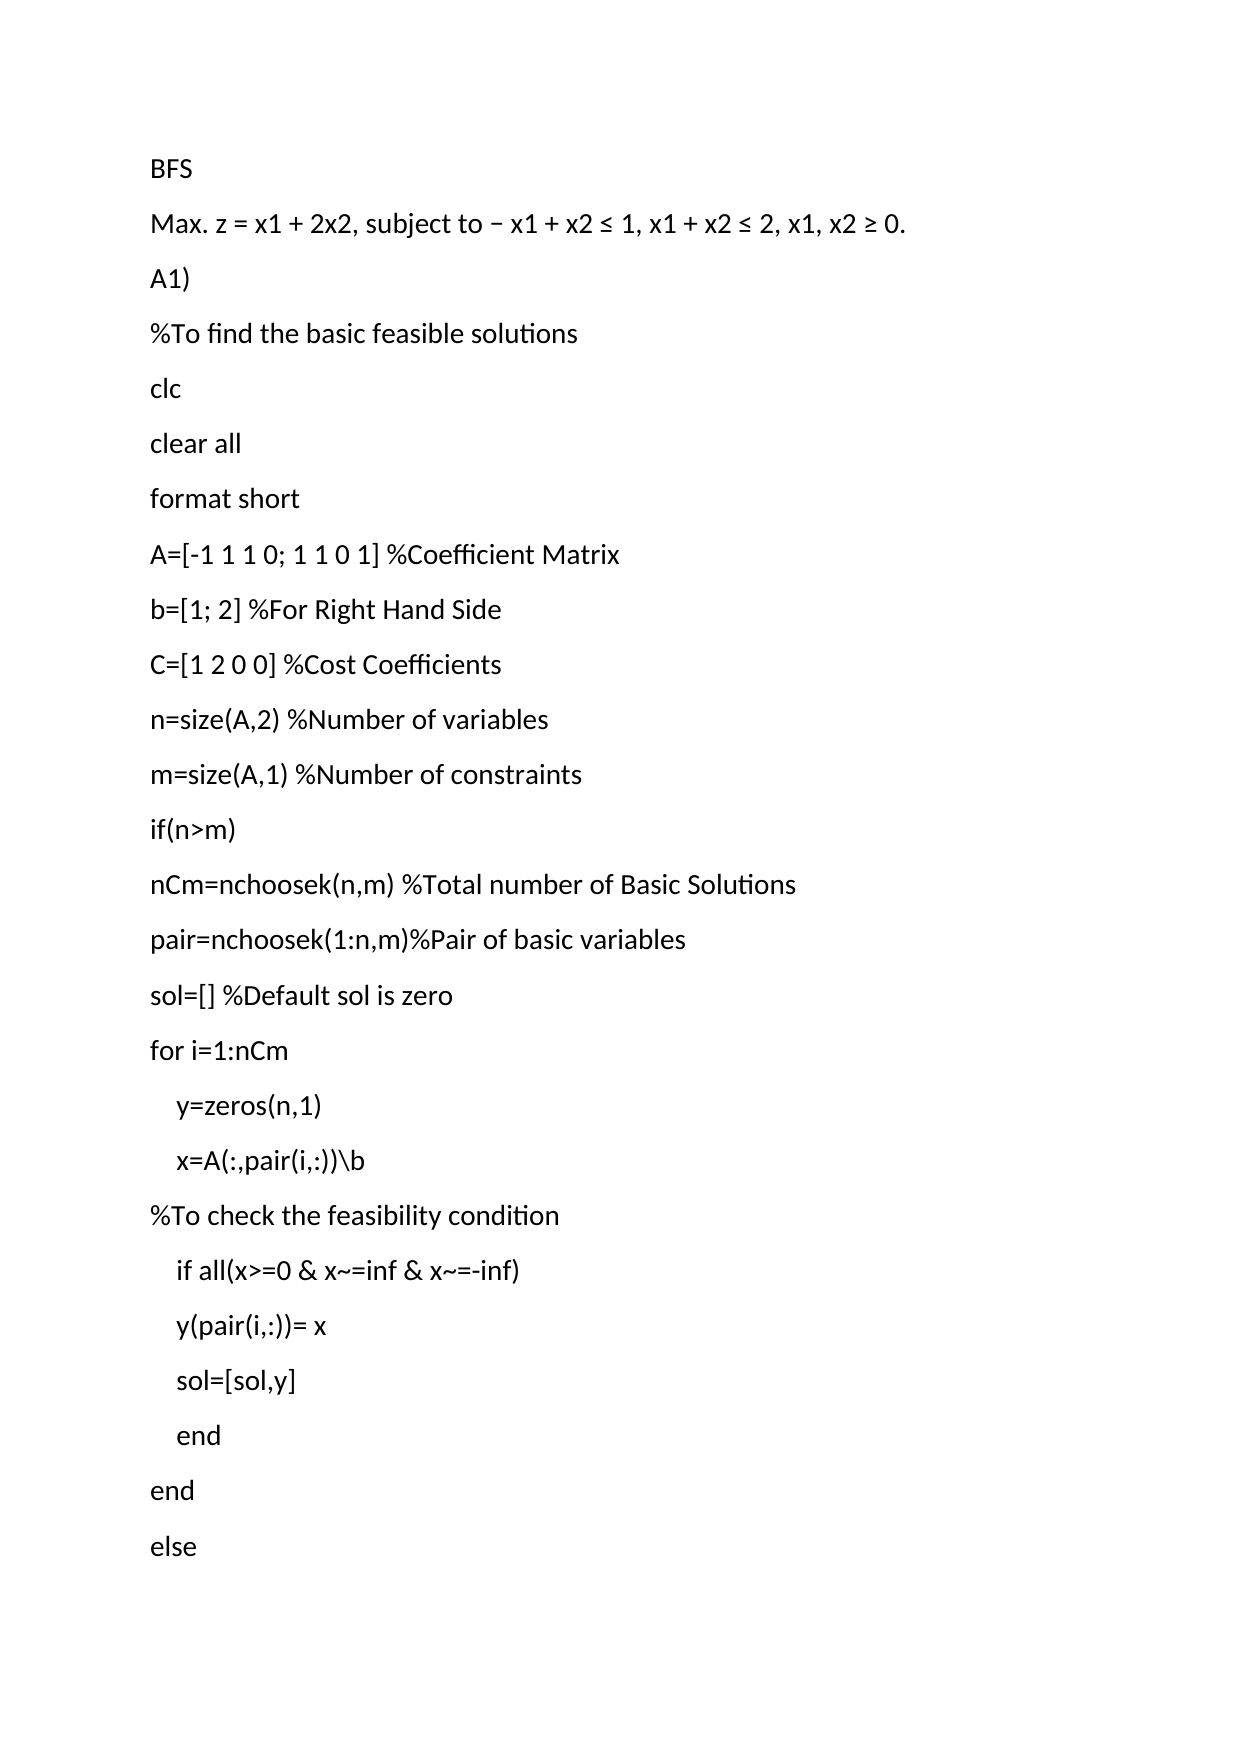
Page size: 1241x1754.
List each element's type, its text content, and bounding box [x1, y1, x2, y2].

text A1) [150, 260, 1090, 296]
text y(pair(i,:))= x [150, 1307, 1090, 1343]
text A=[-1 1 1 0; 1 1 0 1] %Coefficient Matrix [150, 536, 1090, 571]
text if all(x>=0 & x~=inf & x~=-inf) [150, 1252, 1090, 1288]
text m=size(A,1) %Number of constraints [150, 756, 1090, 792]
text y=zeros(n,1) [150, 1087, 1090, 1122]
text for i=1:nCm [150, 1032, 1090, 1067]
text end [150, 1472, 1090, 1508]
text n=size(A,2) %Number of variables [150, 701, 1090, 737]
text Max. z = x1 + 2x2, subject to − x1 + x2 ≤ 1, x1 + x2 ≤ 2, x1, x2 ≥ 0. [150, 205, 1090, 241]
text BFS [150, 150, 1090, 186]
text C=[1 2 0 0] %Cost Coefficients [150, 646, 1090, 682]
text if(n>m) [150, 811, 1090, 847]
text clc [150, 370, 1090, 406]
text end [150, 1417, 1090, 1453]
text nCm=nchoosek(n,m) %Total number of Basic Solutions [150, 866, 1090, 902]
text pair=nchoosek(1:n,m)%Pair of basic variables [150, 921, 1090, 957]
text format short [150, 481, 1090, 516]
text clear all [150, 426, 1090, 461]
text x=A(:,pair(i,:))\b [150, 1142, 1090, 1177]
text %To find the basic feasible solutions [150, 315, 1090, 351]
text b=[1; 2] %For Right Hand Side [150, 591, 1090, 626]
text sol=[sol,y] [150, 1362, 1090, 1398]
text %To check the feasibility condition [150, 1197, 1090, 1233]
text sol=[] %Default sol is zero [150, 977, 1090, 1012]
text else [150, 1528, 1090, 1563]
